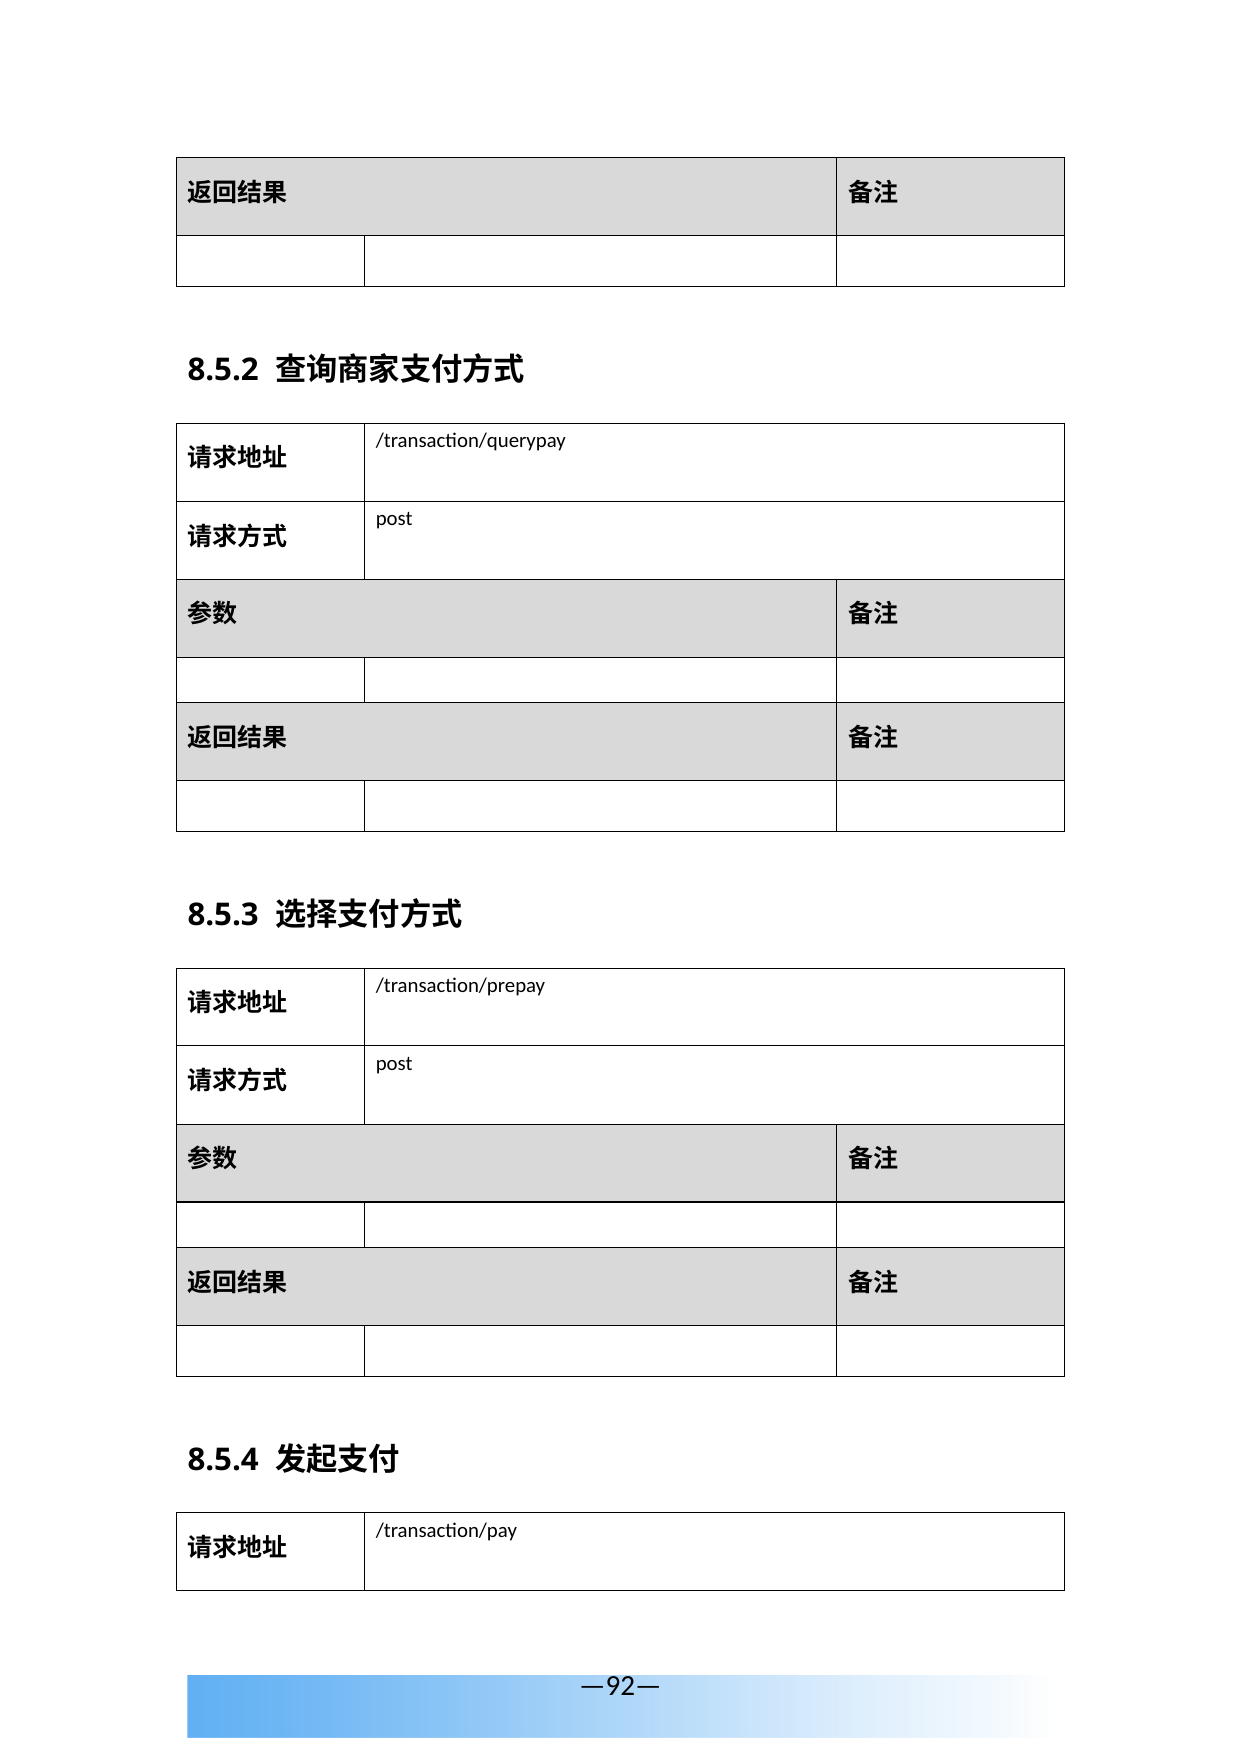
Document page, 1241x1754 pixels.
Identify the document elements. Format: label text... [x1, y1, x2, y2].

table_cell 请求方式 [177, 502, 364, 578]
table_cell 参数 [177, 580, 836, 657]
table_cell [365, 236, 836, 286]
table_cell 请求方式 [177, 1046, 364, 1123]
table_header 请求地址 [177, 424, 364, 501]
table_cell 返回结果 [177, 1248, 836, 1325]
table_cell [365, 781, 836, 831]
table_cell [177, 1326, 364, 1376]
table_cell 备注 [837, 1248, 1064, 1325]
subtitle 发起支付 [187, 1424, 1053, 1489]
table_cell [365, 1326, 836, 1376]
table_header 请求地址 [177, 1513, 364, 1590]
table_cell [837, 1326, 1064, 1376]
table_cell 备注 [837, 158, 1064, 235]
subtitle 查询商家支付方式 [187, 335, 1053, 400]
table_cell 参数 [177, 1125, 836, 1201]
table_cell [837, 658, 1064, 702]
table_cell [365, 658, 836, 702]
table_header /transaction/querypay [365, 424, 1064, 501]
table_header 请求地址 [177, 969, 364, 1045]
subtitle 选择支付方式 [187, 880, 1053, 945]
table_cell [837, 1203, 1064, 1247]
table_cell 返回结果 [177, 703, 836, 780]
table_cell 备注 [837, 580, 1064, 657]
table_cell [177, 1203, 364, 1247]
table_cell [837, 236, 1064, 286]
table_cell post [365, 1046, 1064, 1123]
table_cell [837, 781, 1064, 831]
table_cell post [365, 502, 1064, 578]
table_cell 返回结果 [177, 158, 836, 235]
table_cell 备注 [837, 1125, 1064, 1201]
table_cell [177, 658, 364, 702]
picture [187, 1675, 1050, 1738]
table_header /transaction/prepay [365, 969, 1064, 1045]
table_cell 备注 [837, 703, 1064, 780]
table_header /transaction/pay [365, 1513, 1064, 1590]
table_cell [177, 236, 364, 286]
table_cell [365, 1203, 836, 1247]
table_cell [177, 781, 364, 831]
